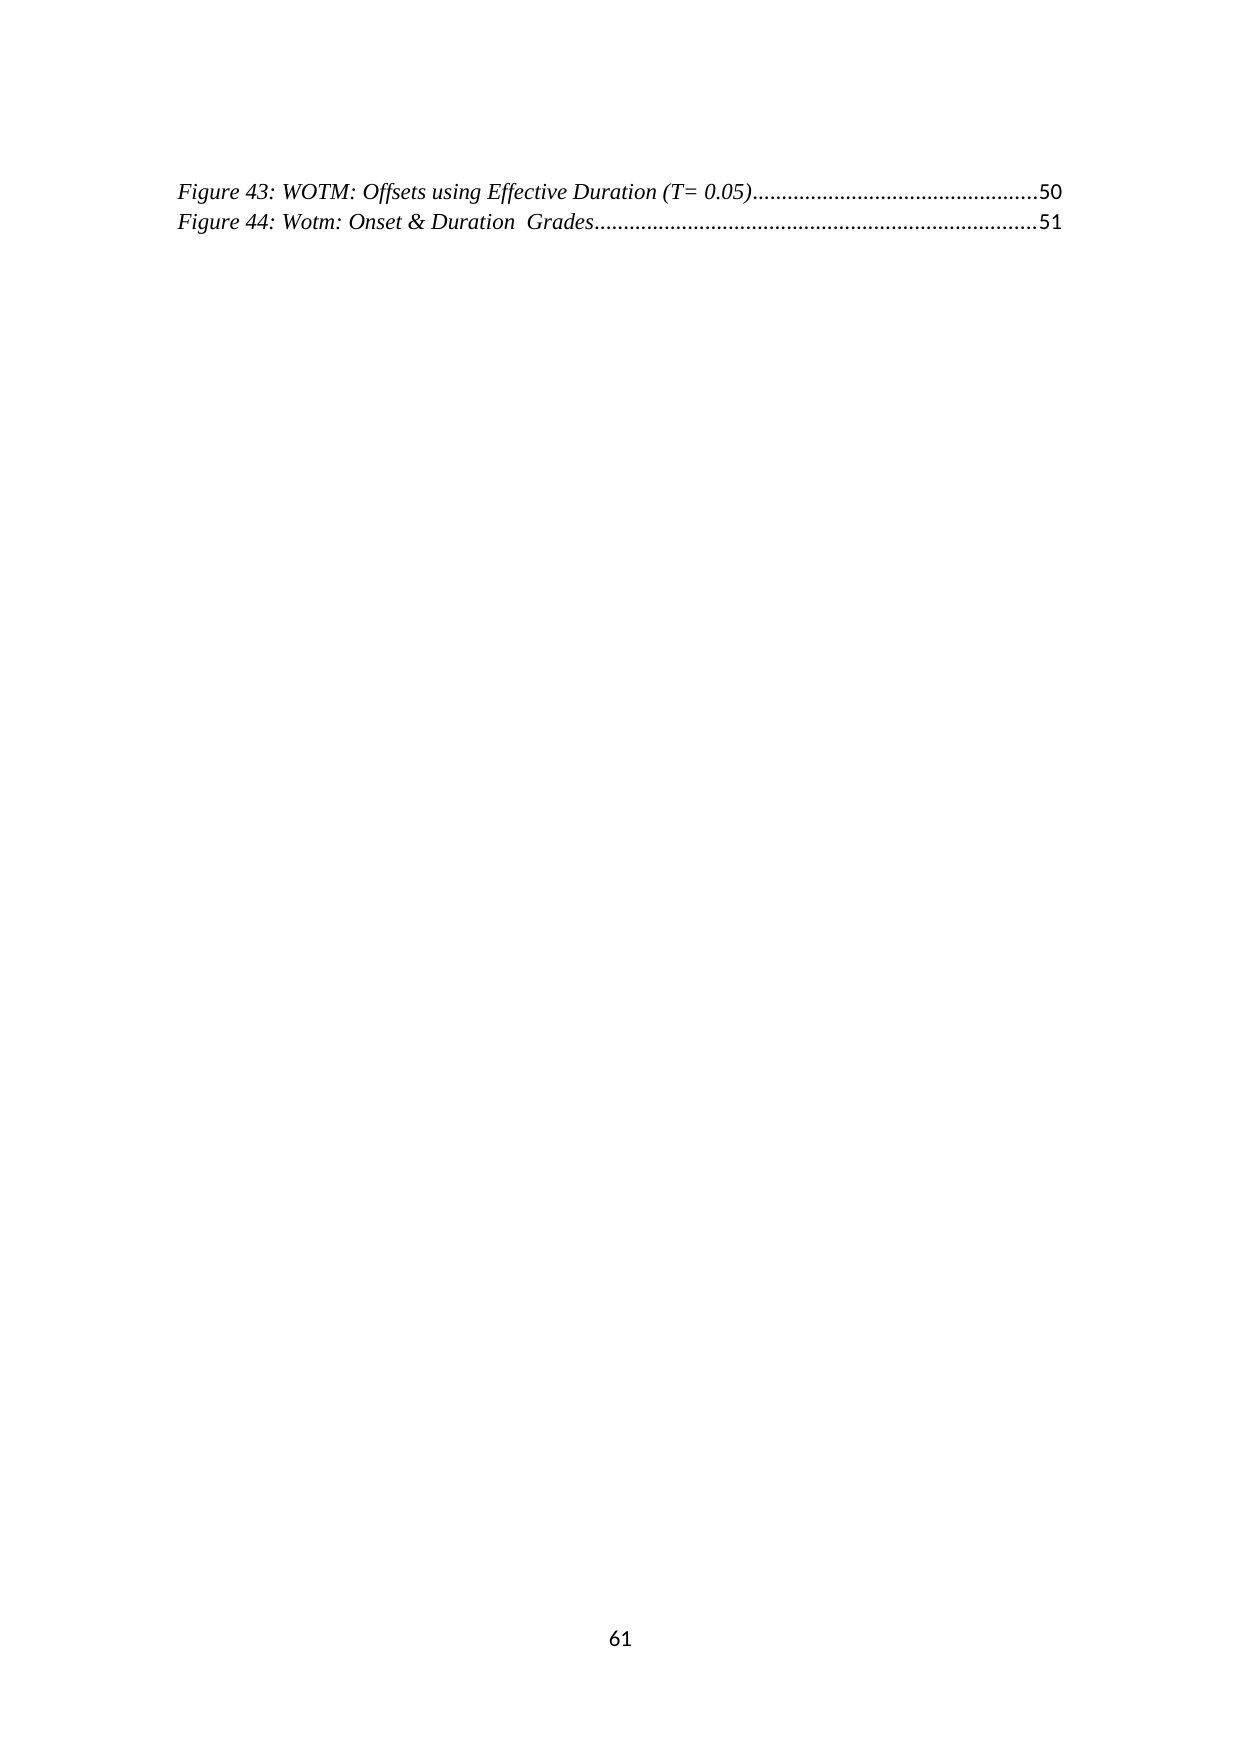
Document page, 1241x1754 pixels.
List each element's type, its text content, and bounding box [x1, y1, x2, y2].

text Figure 43: WOTM: Offsets using Effective Duration (T= 0.05) 50 [177, 177, 1063, 205]
text Figure 44: Wotm: Onset & Duration Grades 51 [177, 207, 1063, 235]
